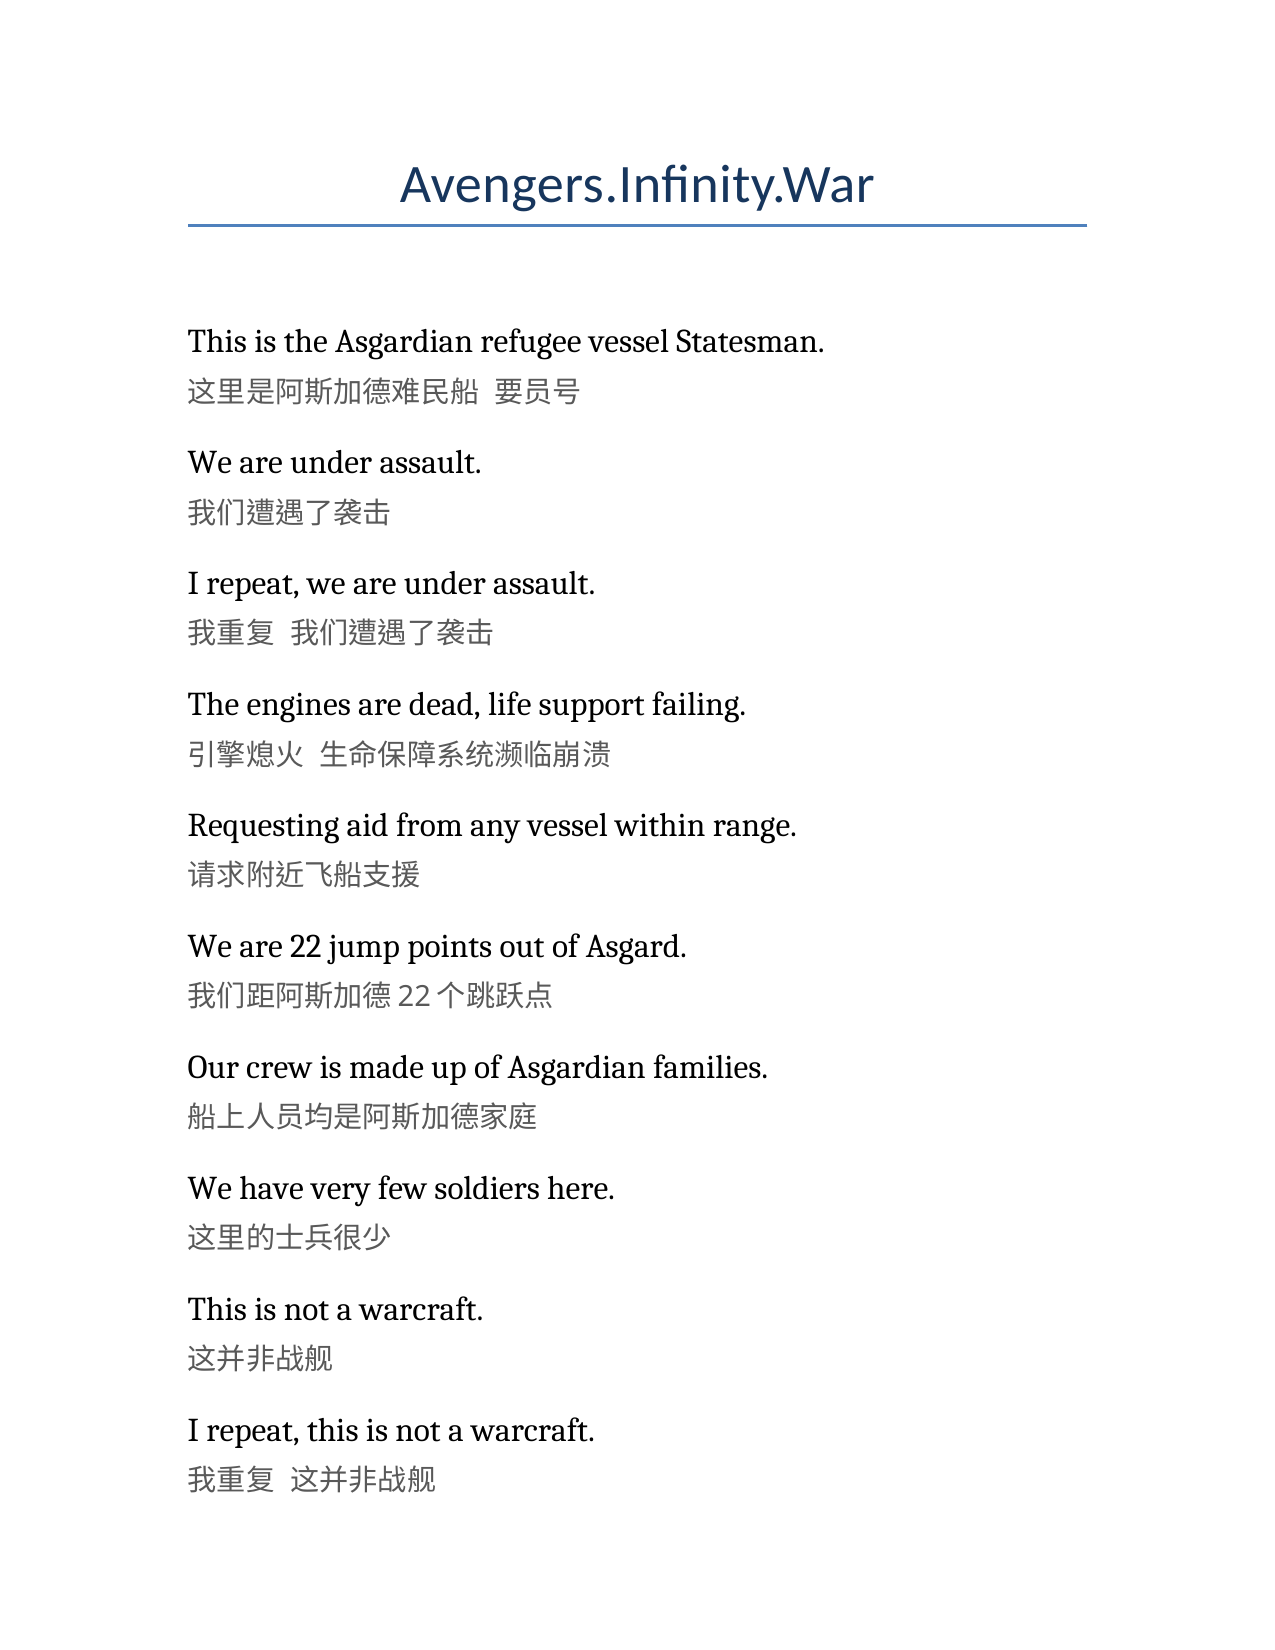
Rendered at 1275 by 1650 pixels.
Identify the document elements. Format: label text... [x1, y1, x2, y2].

text 这并非战舰 [187, 1338, 1087, 1378]
text 我重复 我们遭遇了袭击 [187, 613, 1087, 652]
text I repeat, we are under assault. [187, 564, 1087, 603]
text Requesting aid from any vessel within range. [187, 806, 1087, 845]
text The engines are dead, life support failing. [187, 686, 1087, 724]
text We are 22 jump points out of Asgard. [187, 927, 1087, 966]
text 船上人员均是阿斯加德家庭 [187, 1097, 1087, 1136]
text 我们遭遇了袭击 [187, 492, 1087, 532]
text Our crew is made up of Asgardian families. [187, 1048, 1087, 1087]
text We have very few soldiers here. [187, 1169, 1087, 1208]
text This is not a warcraft. [187, 1290, 1087, 1328]
text 这里是阿斯加德难民船 要员号 [187, 371, 1087, 411]
text 这里的士兵很少 [187, 1217, 1087, 1257]
text 我重复 这并非战舰 [187, 1459, 1087, 1499]
text This is the Asgardian refugee vessel Statesman. [187, 323, 1087, 361]
text I repeat, this is not a warcraft. [187, 1411, 1087, 1449]
text We are under assault. [187, 444, 1087, 482]
title Avengers.Infinity.War [187, 150, 1087, 227]
text 引擎熄火 生命保障系统濒临崩溃 [187, 734, 1087, 773]
text 请求附近飞船支援 [187, 855, 1087, 894]
text 我们距阿斯加德22个跳跃点 [187, 976, 1087, 1015]
